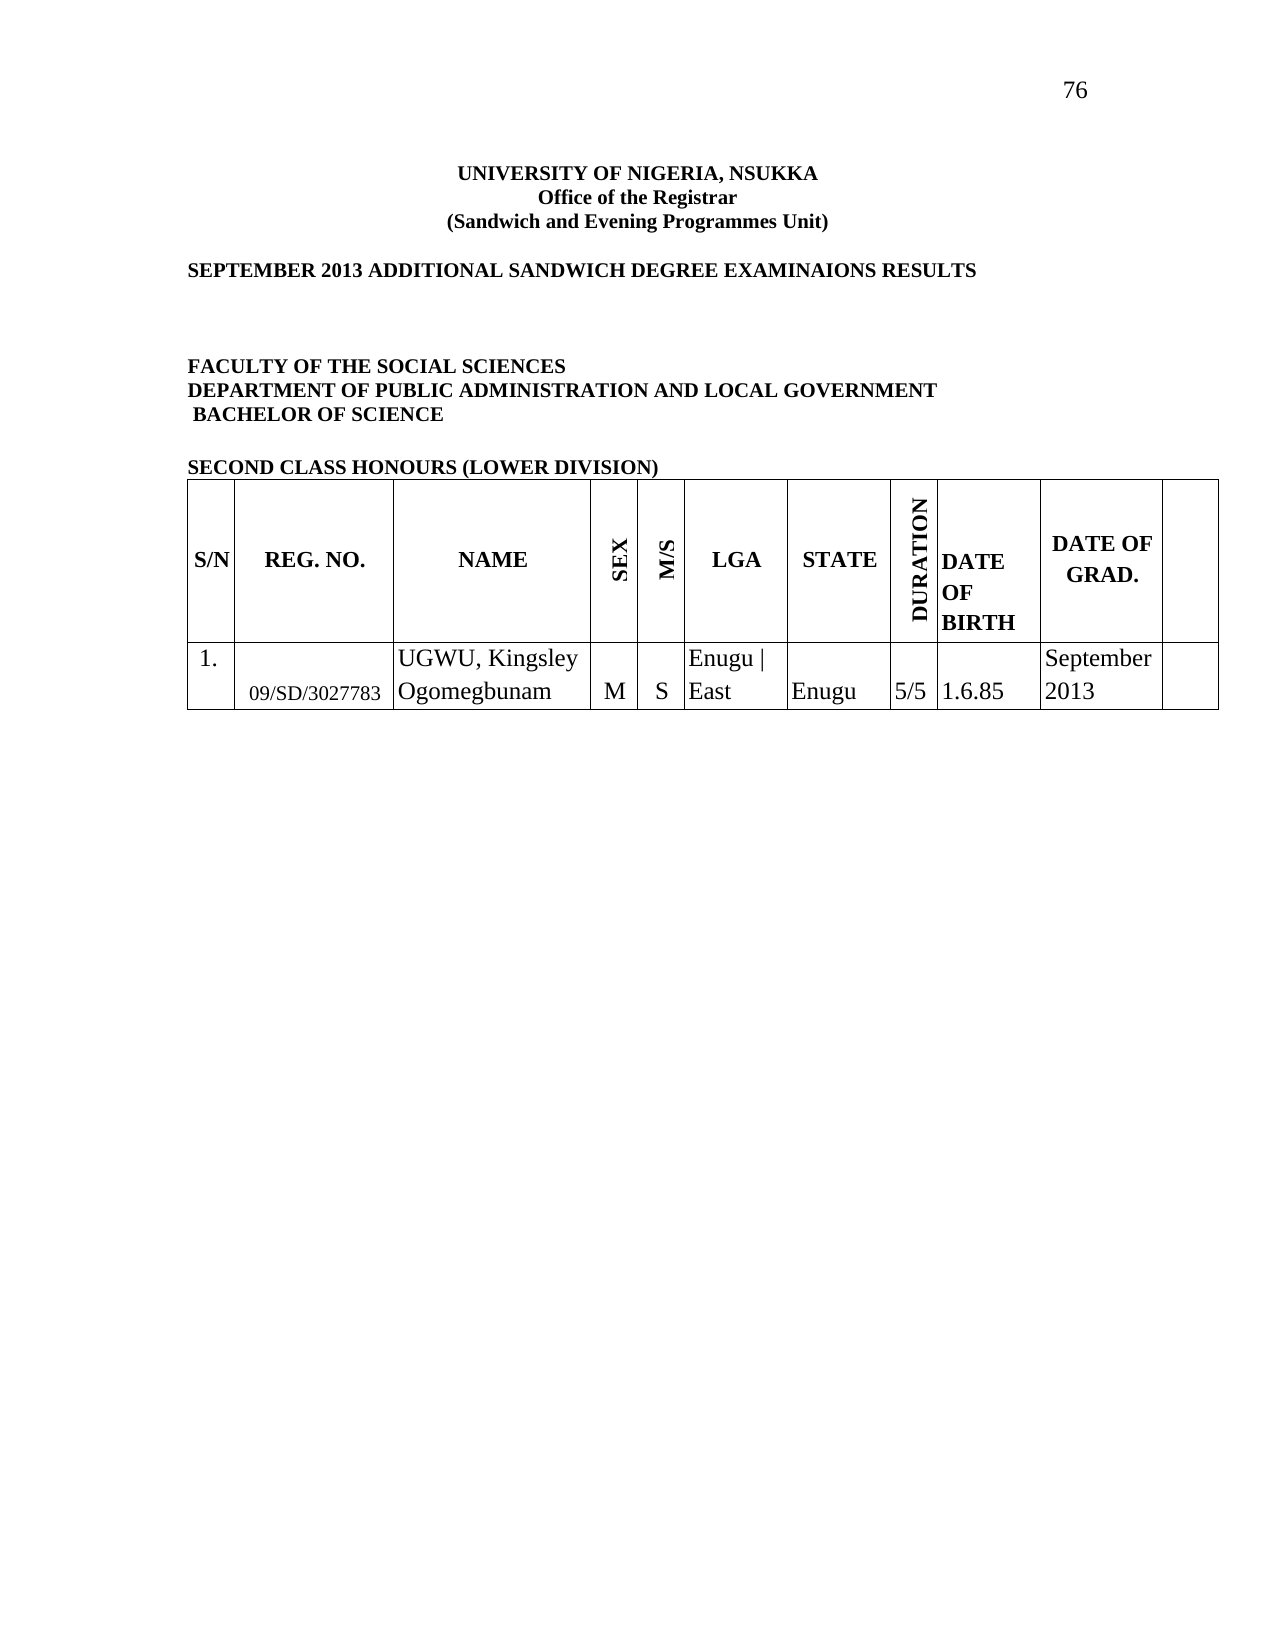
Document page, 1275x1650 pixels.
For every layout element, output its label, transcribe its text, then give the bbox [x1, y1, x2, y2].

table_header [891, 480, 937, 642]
text SECOND CLASS HONOURS (LOWER DIVISION) [187, 455, 1087, 479]
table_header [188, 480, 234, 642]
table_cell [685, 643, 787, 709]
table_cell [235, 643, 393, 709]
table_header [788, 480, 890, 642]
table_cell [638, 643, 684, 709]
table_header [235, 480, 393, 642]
text SEPTEMBER 2013 ADDITIONAL SANDWICH DEGREE EXAMINAIONS RESULTS [187, 257, 1087, 282]
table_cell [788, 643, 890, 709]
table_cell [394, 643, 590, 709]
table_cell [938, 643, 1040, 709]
text DEPARTMENT OF PUBLIC ADMINISTRATION AND LOCAL GOVERNMENT [187, 378, 1087, 402]
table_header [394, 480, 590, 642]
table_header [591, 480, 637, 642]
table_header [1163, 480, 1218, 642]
text (Sandwich and Evening Programmes Unit) [187, 209, 1087, 233]
text FACULTY OF THE SOCIAL SCIENCES [187, 354, 1087, 378]
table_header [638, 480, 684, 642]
text Office of the Registrar [187, 185, 1087, 209]
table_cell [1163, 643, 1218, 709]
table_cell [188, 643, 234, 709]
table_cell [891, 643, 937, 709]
text UNIVERSITY OF NIGERIA, NSUKKA [187, 161, 1087, 185]
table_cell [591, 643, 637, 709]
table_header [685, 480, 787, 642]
text BACHELOR OF SCIENCE [187, 402, 1087, 426]
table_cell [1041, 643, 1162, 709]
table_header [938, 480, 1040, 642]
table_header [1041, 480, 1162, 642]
